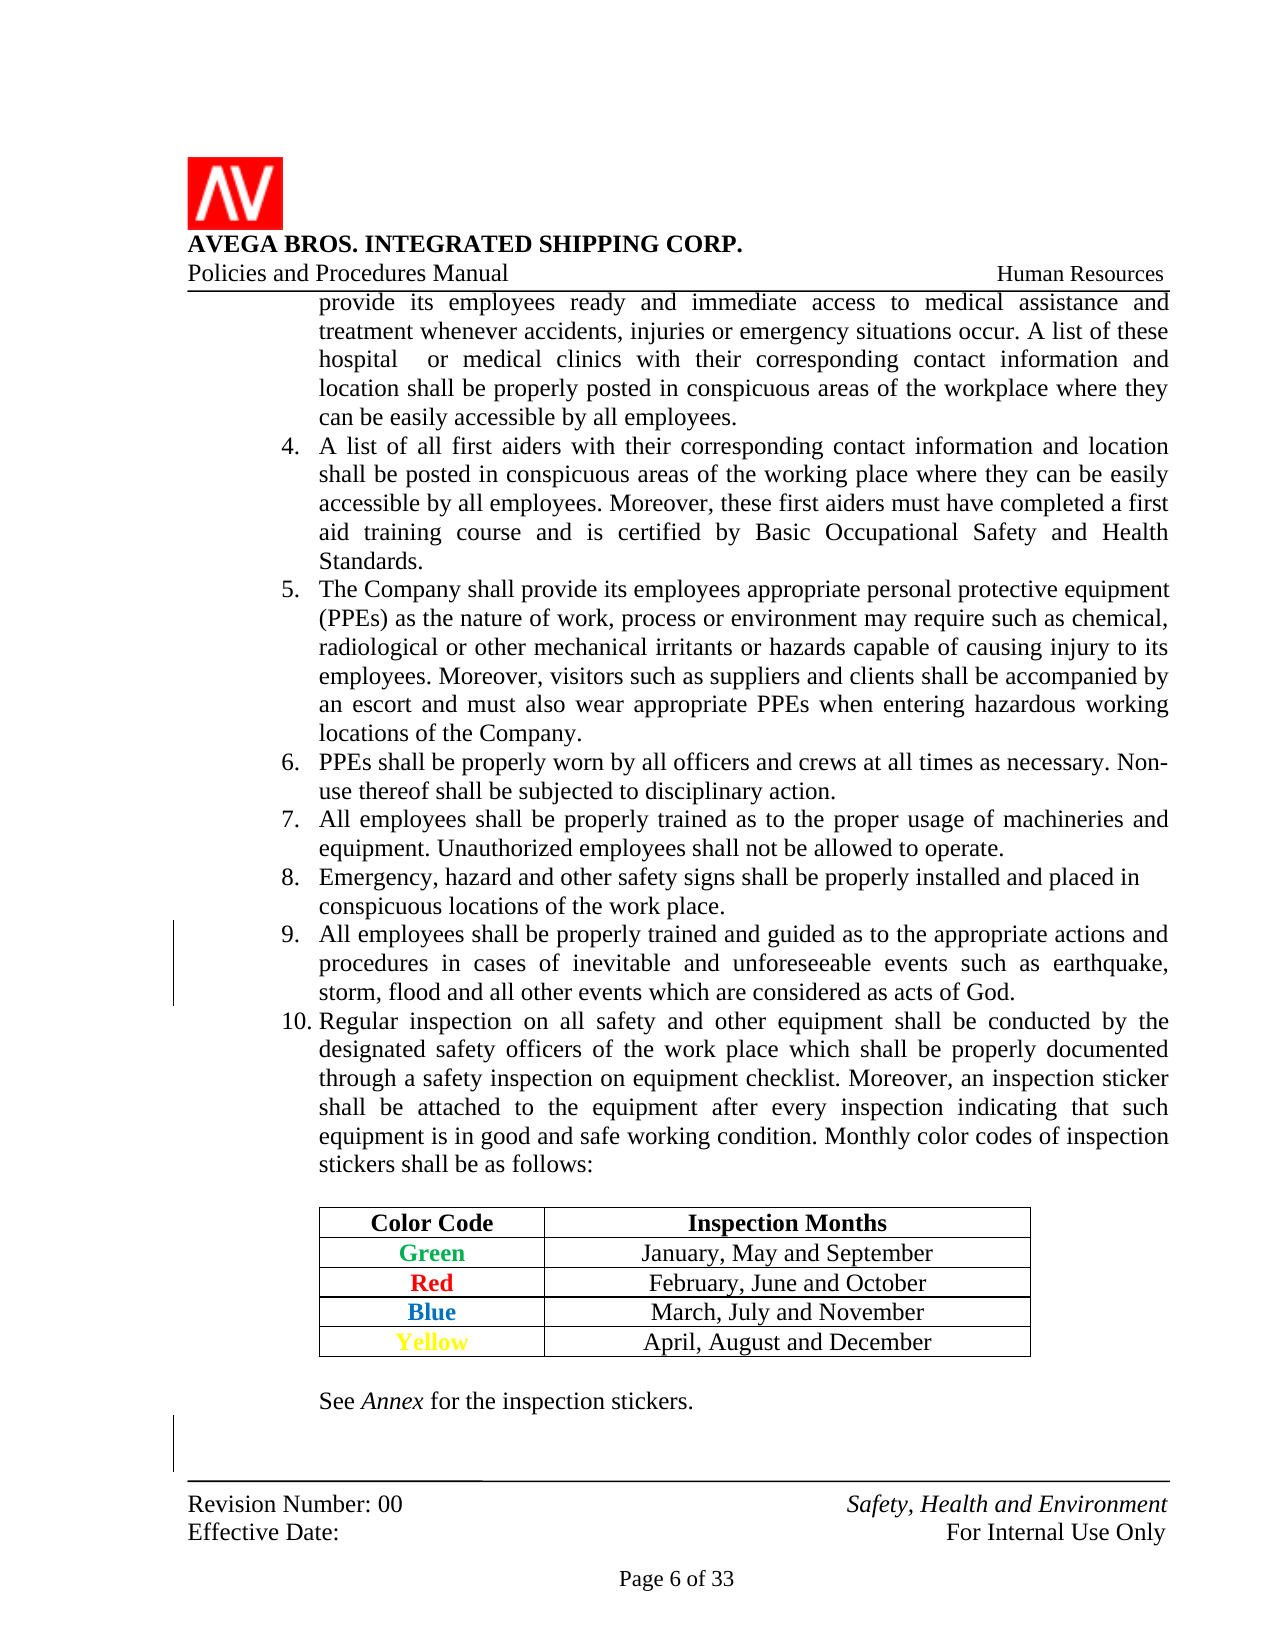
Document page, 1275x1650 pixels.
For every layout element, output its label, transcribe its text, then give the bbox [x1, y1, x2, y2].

picture [187, 157, 283, 230]
table_header Inspection Months [545, 1208, 1030, 1237]
list See Annex for the inspection stickers. [319, 1386, 1170, 1414]
table_cell February, June and October [545, 1268, 1030, 1296]
list Regular inspection on all safety and other equipment shall be conducted by the designated safety officers of the work place which shall be properly documented through a safety inspection on equipment checklist. Moreover, an inspection sticker shall be attached to the equipment after every inspection indicating that such equipment is in good and safe working condition. Monthly color codes of inspection stickers shall be as follows: [281, 1006, 1170, 1178]
table_cell Green [320, 1238, 544, 1267]
list Emergency, hazard and other safety signs shall be properly installed and placed in conspicuous locations of the work place. [281, 862, 1170, 919]
list PPEs shall be properly worn by all officers and crews at all times as necessary. Non-use thereof shall be subjected to disciplinary action. [281, 747, 1170, 804]
list A list of all first aiders with their corresponding contact information and location shall be posted in conspicuous areas of the working place where they can be easily accessible by all employees. Moreover, these first aiders must have completed a first aid training course and is certified by Basic Occupational Safety and Health Standards. [281, 431, 1170, 574]
list All employees shall be properly trained as to the proper usage of machineries and equipment. Unauthorized employees shall not be allowed to operate. [281, 804, 1170, 862]
table_header Color Code [320, 1208, 544, 1237]
table_cell March, July and November [545, 1298, 1030, 1326]
list All employees shall be properly trained and guided as to the appropriate actions and procedures in cases of inevitable and unforeseeable events such as earthquake, storm, flood and all other events which are considered as acts of God. [281, 919, 1170, 1006]
table_cell April, August and December [545, 1327, 1030, 1356]
table_cell Yellow [320, 1327, 544, 1356]
table_cell Red [320, 1268, 544, 1296]
list The Company shall provide its employees appropriate personal protective equipment (PPEs) as the nature of work, process or environment may require such as chemical, radiological or other mechanical irritants or hazards capable of causing injury to its employees. Moreover, visitors such as suppliers and clients shall be accompanied by an escort and must also wear appropriate PPEs when entering hazardous working locations of the Company. [281, 574, 1170, 747]
table_cell January, May and September [545, 1238, 1030, 1267]
table_cell Blue [320, 1298, 544, 1326]
